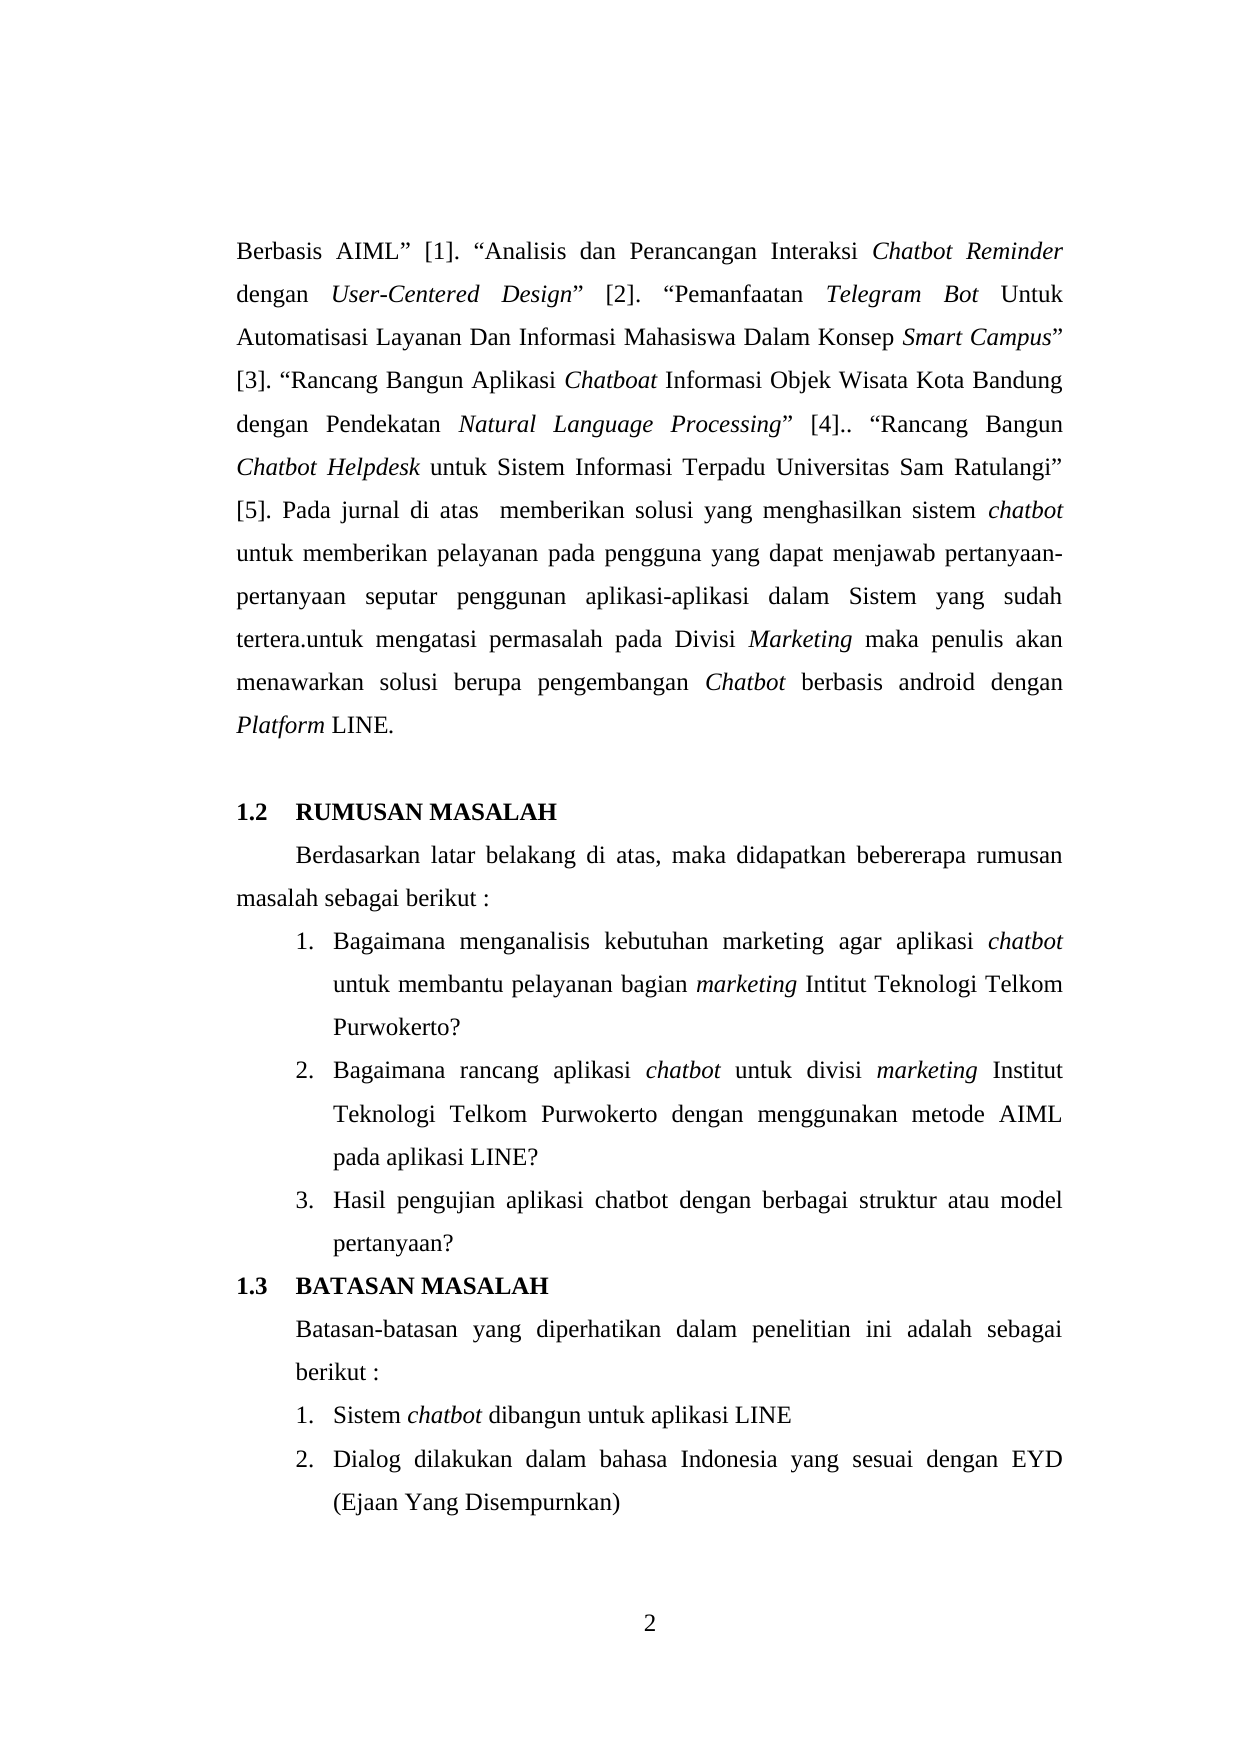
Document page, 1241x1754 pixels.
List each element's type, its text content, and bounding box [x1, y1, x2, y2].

list Dialog dilakukan dalam bahasa Indonesia yang sesuai dengan EYD (Ejaan Yang Disempurnkan) [295, 1444, 1063, 1516]
list Hasil pengujian aplikasi chatbot dengan berbagai struktur atau model pertanyaan? [295, 1185, 1063, 1257]
list BATASAN MASALAH [236, 1271, 1063, 1300]
list Sistem chatbot dibangun untuk aplikasi LINE [295, 1401, 1063, 1429]
list Berdasarkan latar belakang di atas, maka didapatkan bebererapa rumusan masalah sebagai berikut : [236, 840, 1063, 912]
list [236, 236, 1063, 739]
list Bagaimana rancang aplikasi chatbot untuk divisi marketing Institut Teknologi Telkom Purwokerto dengan menggunakan metode AIML pada aplikasi LINE? [295, 1056, 1063, 1171]
list Bagaimana menganalisis kebutuhan marketing agar aplikasi chatbot untuk membantu pelayanan bagian marketing Intitut Teknologi Telkom Purwokerto? [295, 926, 1063, 1041]
list RUMUSAN MASALAH [236, 797, 1063, 826]
list Batasan-batasan yang diperhatikan dalam penelitian ini adalah sebagai berikut : [295, 1314, 1063, 1386]
